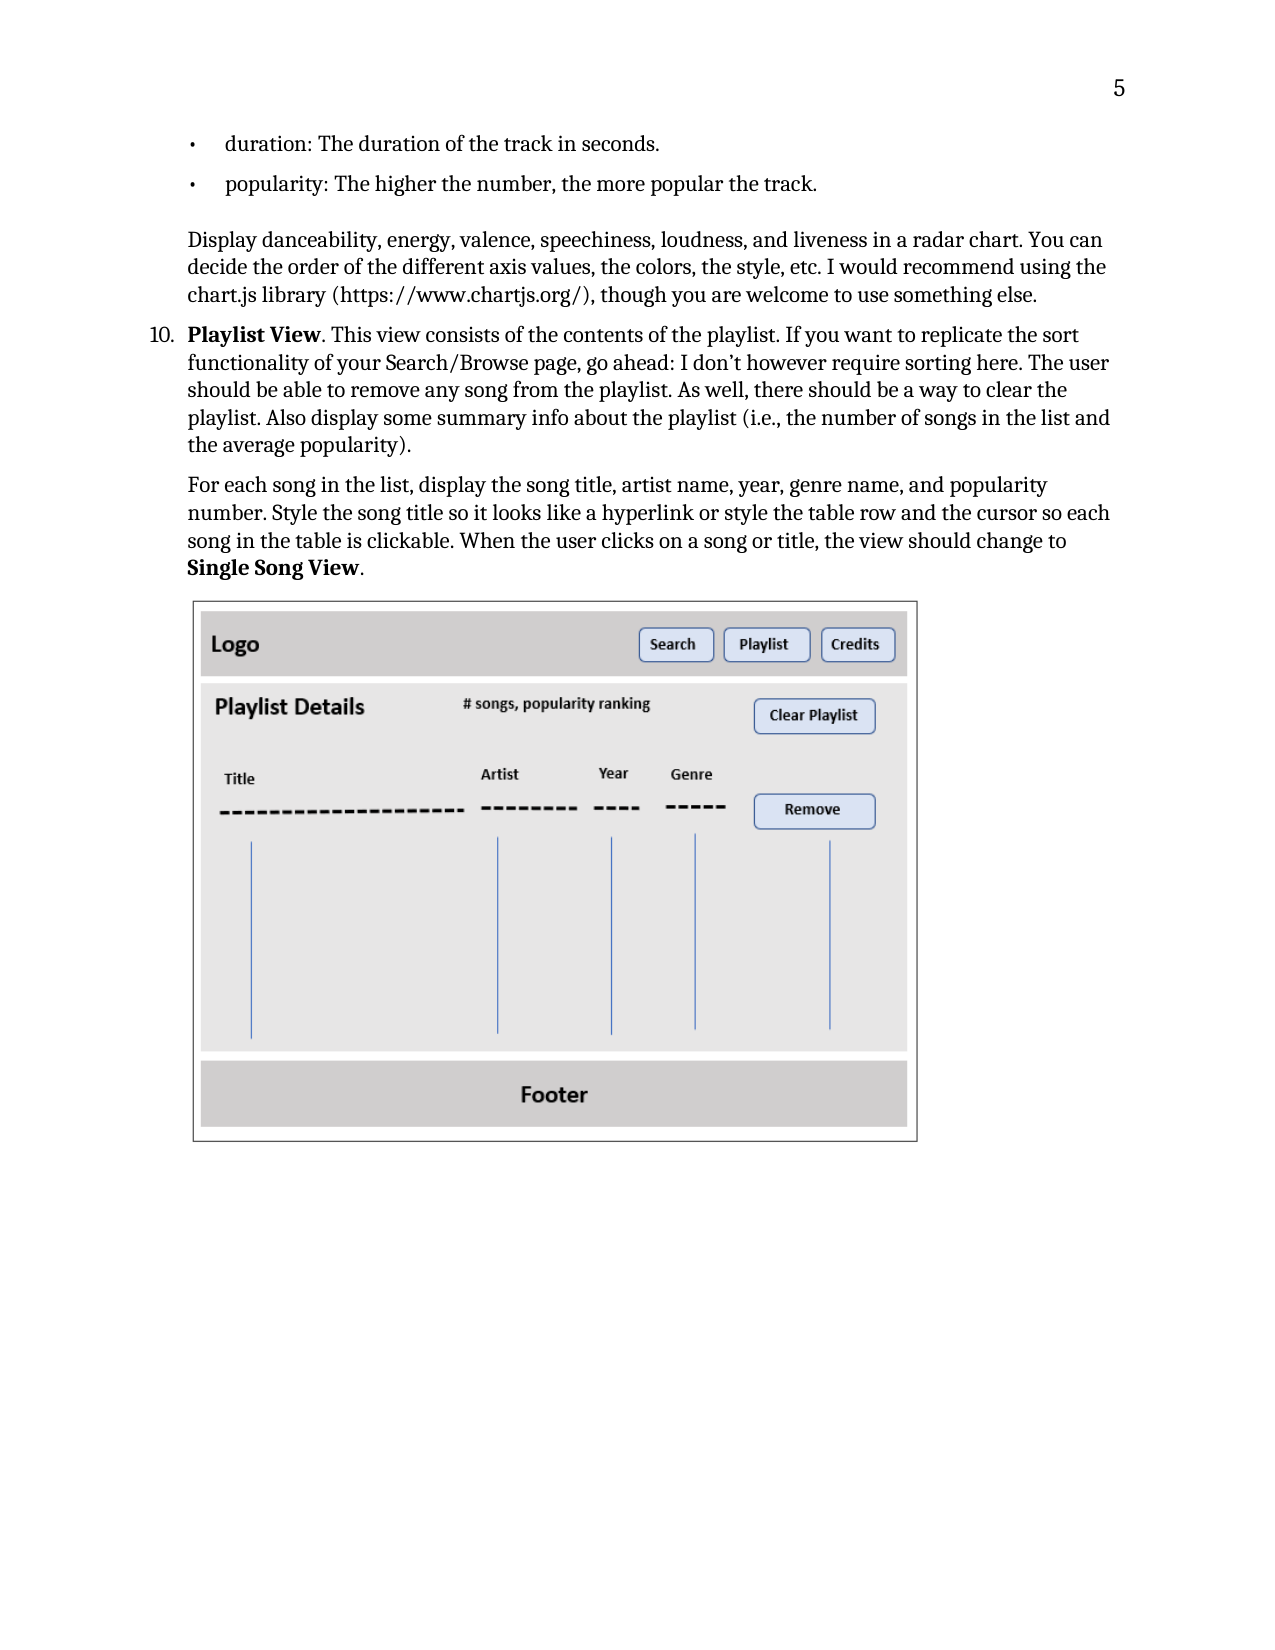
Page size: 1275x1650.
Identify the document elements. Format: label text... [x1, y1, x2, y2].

text For each song in the list, display the song title, artist name, year, genre name, and popularity number. Style the song title so it looks like a hyperlink or style the table row and the cursor so each song in the table is clickable. When the user clicks on a song or title, the view should change to Single Song View. [187, 472, 1125, 581]
picture [187, 595, 927, 1149]
text • popularity: The higher the number, the more popular the track. Display danceability, energy, valence, speechiness, loudness, and liveness in a radar chart. You can decide the order of the different axis values, the colors, the style, etc. I would recommend using the chart.js library (https://www.chartjs.org/), though you are welcome to use something else. [187, 171, 1125, 308]
text • duration: The duration of the track in seconds. [187, 131, 1125, 157]
list Playlist View. This view consists of the contents of the playlist. If you want to replicate the sort functionality of your Search/Browse page, go ahead: I don’t however require sorting here. The user should be able to remove any song from the playlist. As well, there should be a way to clear the playlist. Also display some summary info about the playlist (i.e., the number of songs in the list and the average popularity). [150, 322, 1125, 458]
